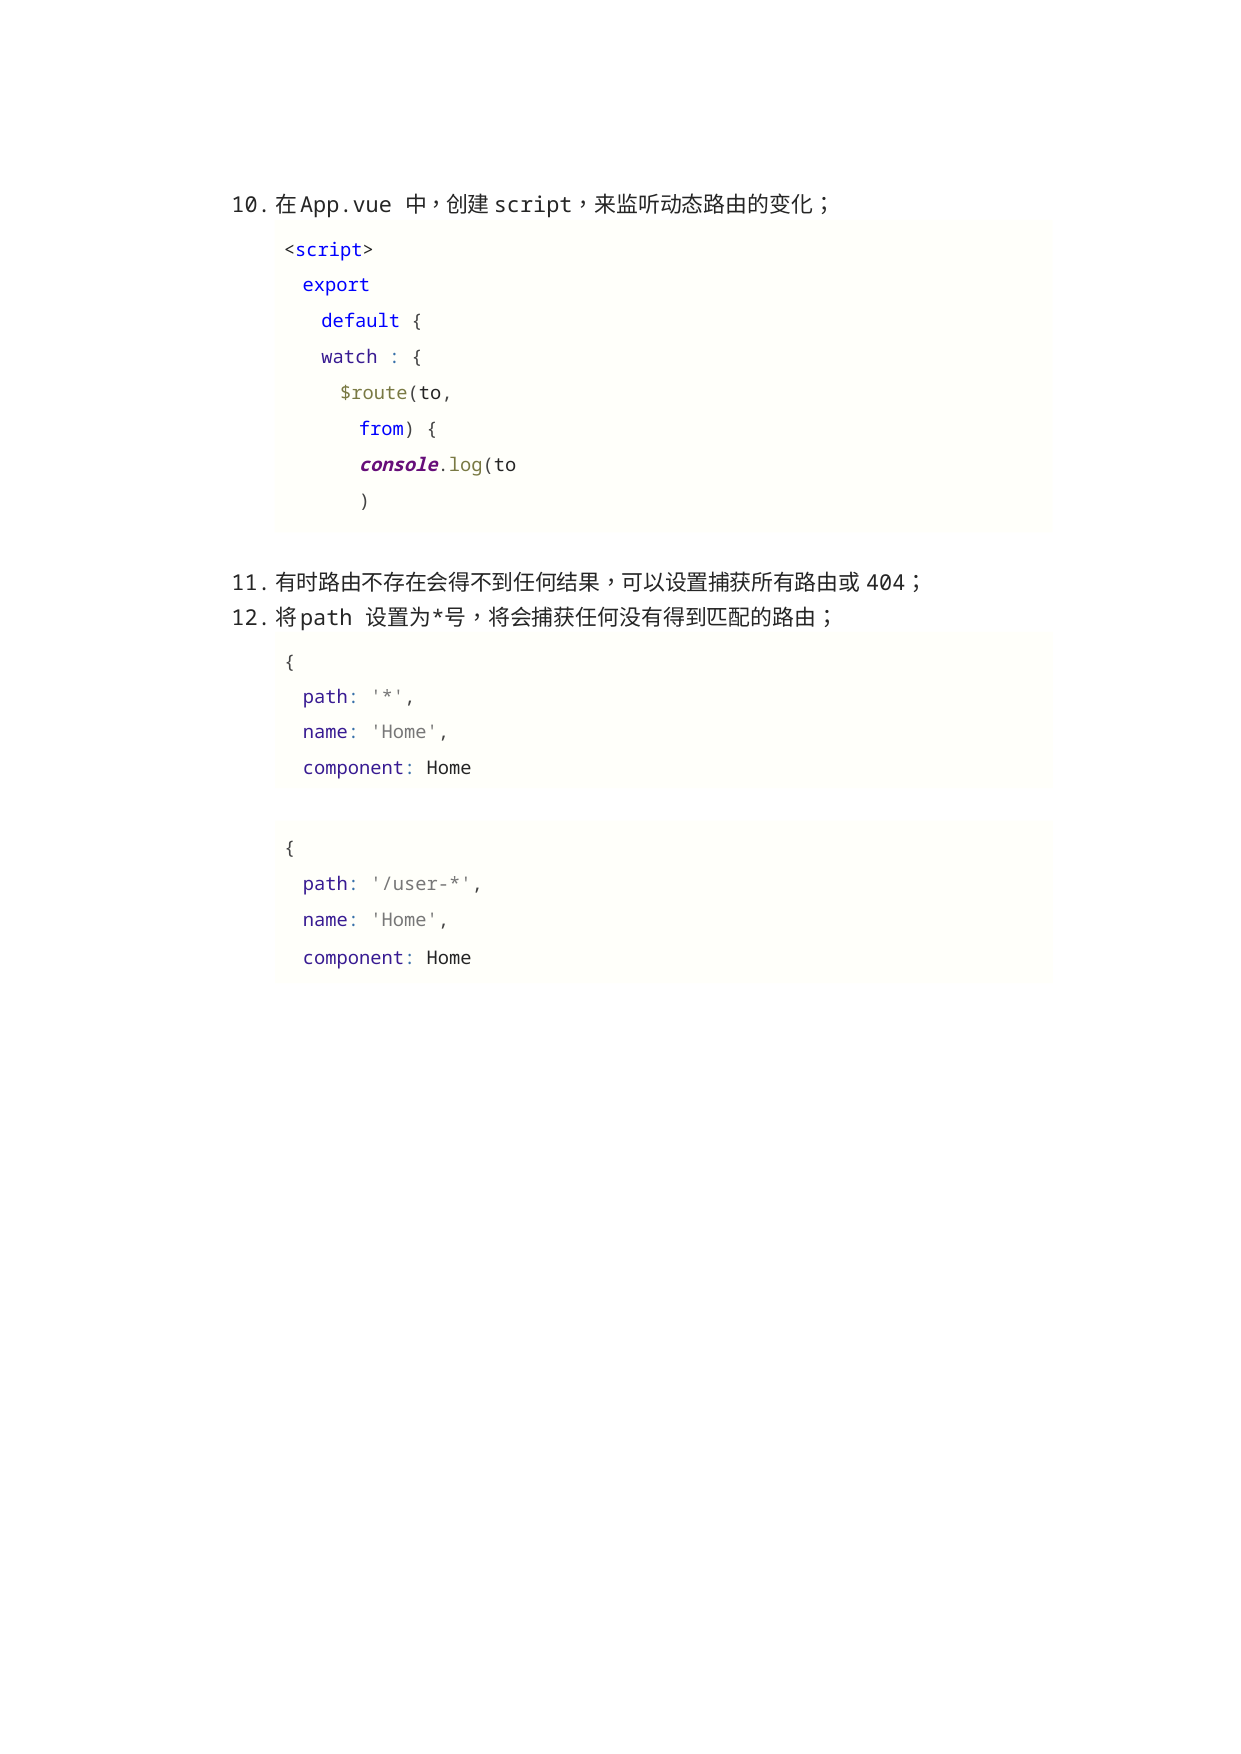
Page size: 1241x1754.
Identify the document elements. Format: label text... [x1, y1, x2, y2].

list 有时路由不存在会得不到任何结果，可以设置捕获所有路由或 404； [231, 567, 1065, 597]
list 将 path 设置为*号，将会捕获任何没有得到匹配的路由； [231, 601, 1065, 631]
list 在 App.vue 中，创建 script，来监听动态路由的变化； [231, 189, 1065, 219]
